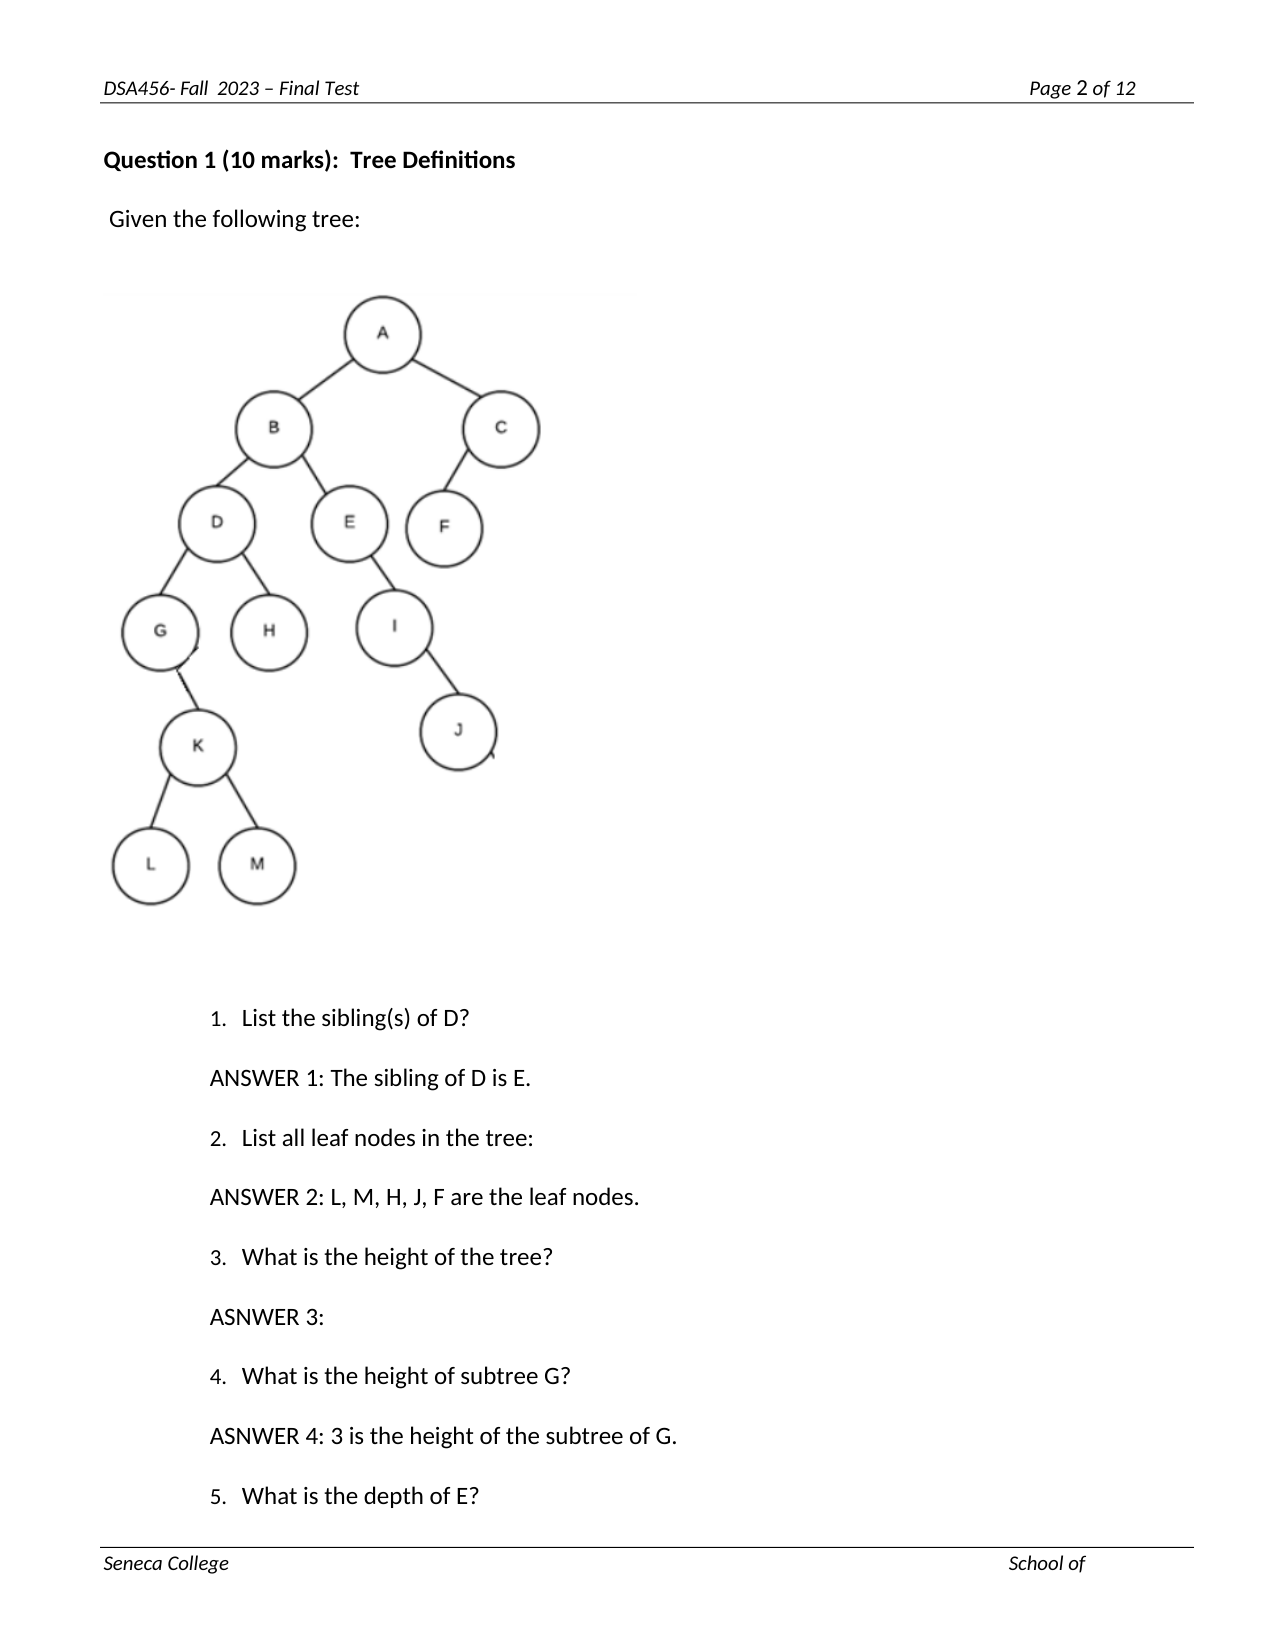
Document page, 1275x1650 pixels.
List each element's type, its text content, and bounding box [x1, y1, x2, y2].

picture [103, 293, 638, 913]
list What is the height of subtree G? [209, 1361, 1223, 1391]
text Given the following tree: [103, 203, 1223, 234]
list What is the depth of E? [209, 1480, 1223, 1510]
list List the sibling(s) of D? [209, 1002, 1223, 1033]
list What is the height of the tree? [209, 1241, 1223, 1272]
text ASNWER 3: [209, 1301, 1223, 1331]
list List all leaf nodes in the tree: [209, 1122, 1223, 1152]
text ANSWER 2: L, M, H, J, F are the leaf nodes. [209, 1181, 1223, 1212]
text ASNWER 4: 3 is the height of the subtree of G. [209, 1420, 1223, 1451]
text Question 1 (10 marks): Tree Definitions [103, 144, 1223, 174]
text ANSWER 1: The sibling of D is E. [209, 1062, 1223, 1093]
